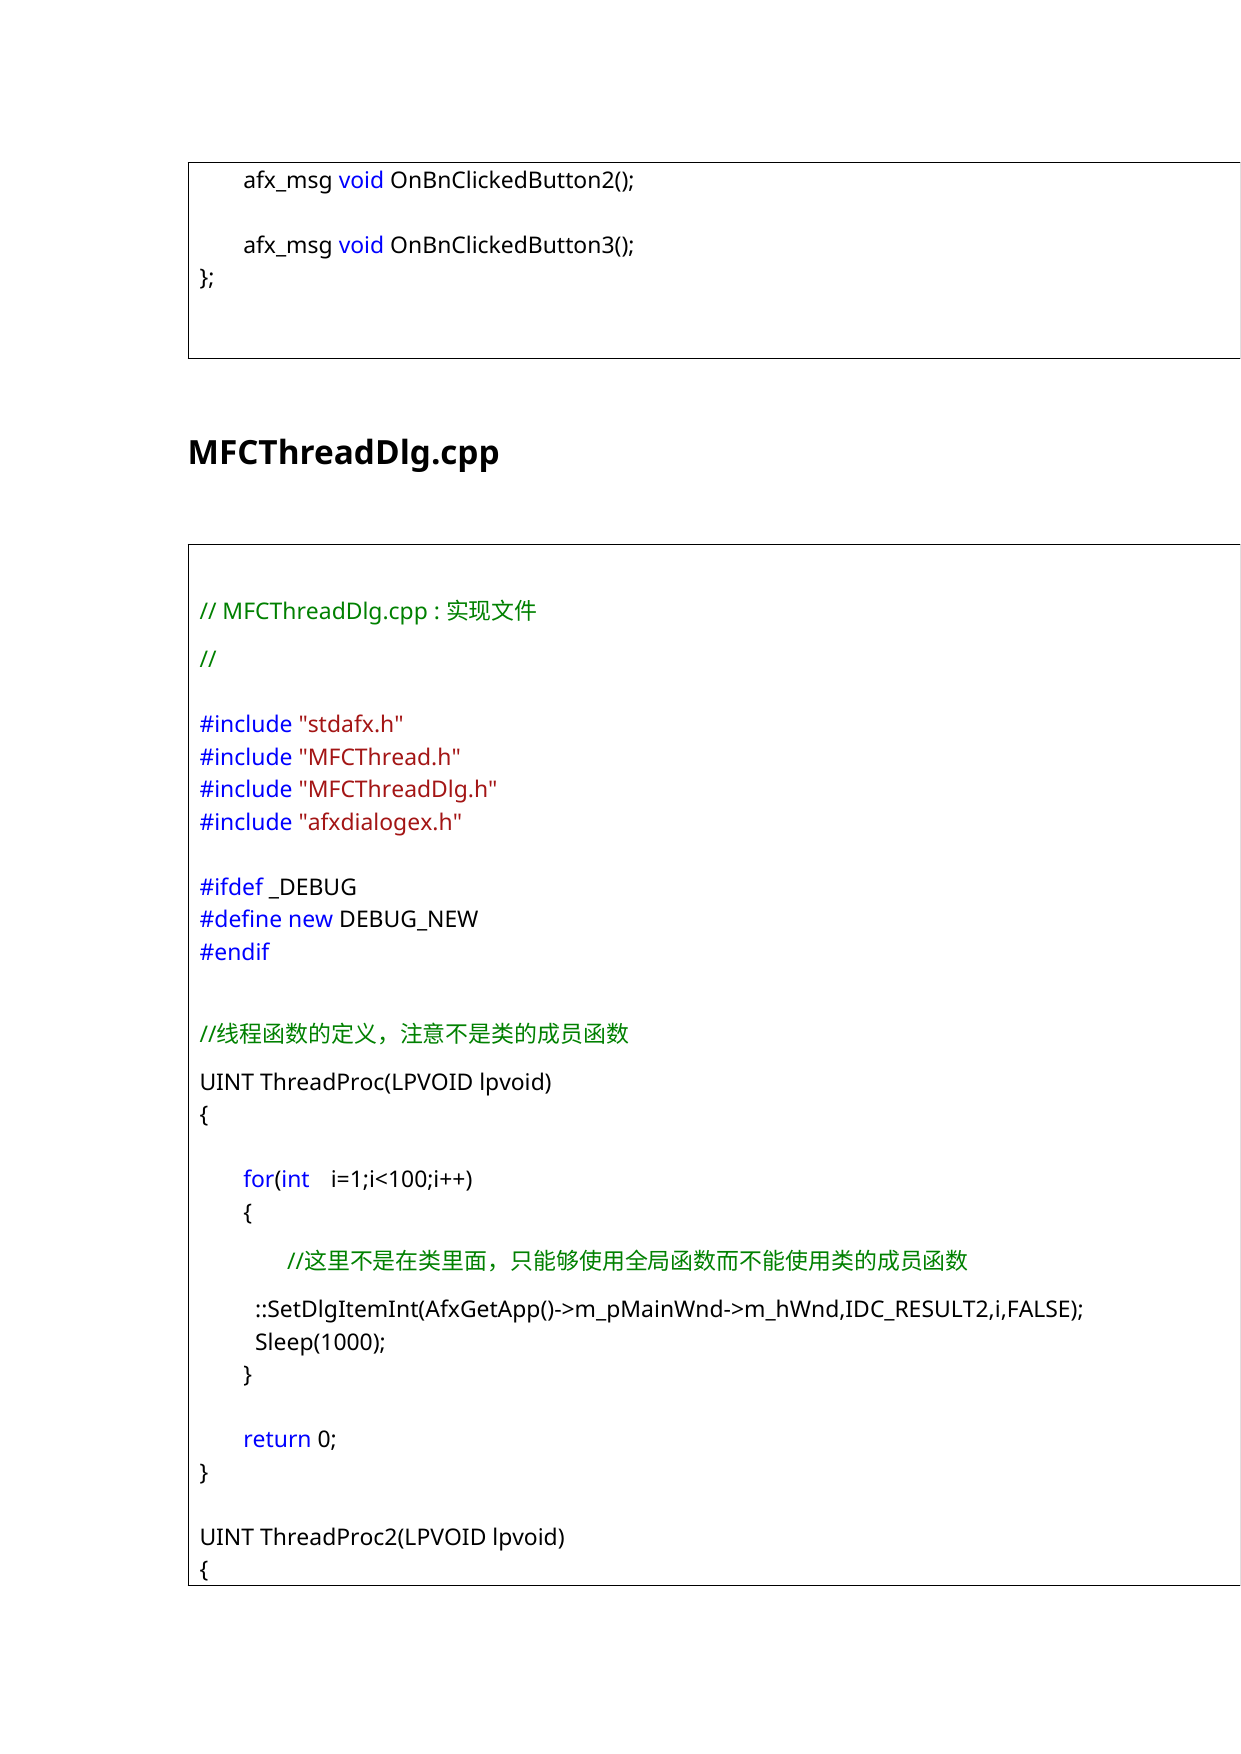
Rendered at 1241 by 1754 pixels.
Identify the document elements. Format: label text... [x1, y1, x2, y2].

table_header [189, 163, 1240, 358]
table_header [189, 545, 1240, 1585]
subtitle MFCThreadDlg.cpp [187, 419, 1053, 484]
